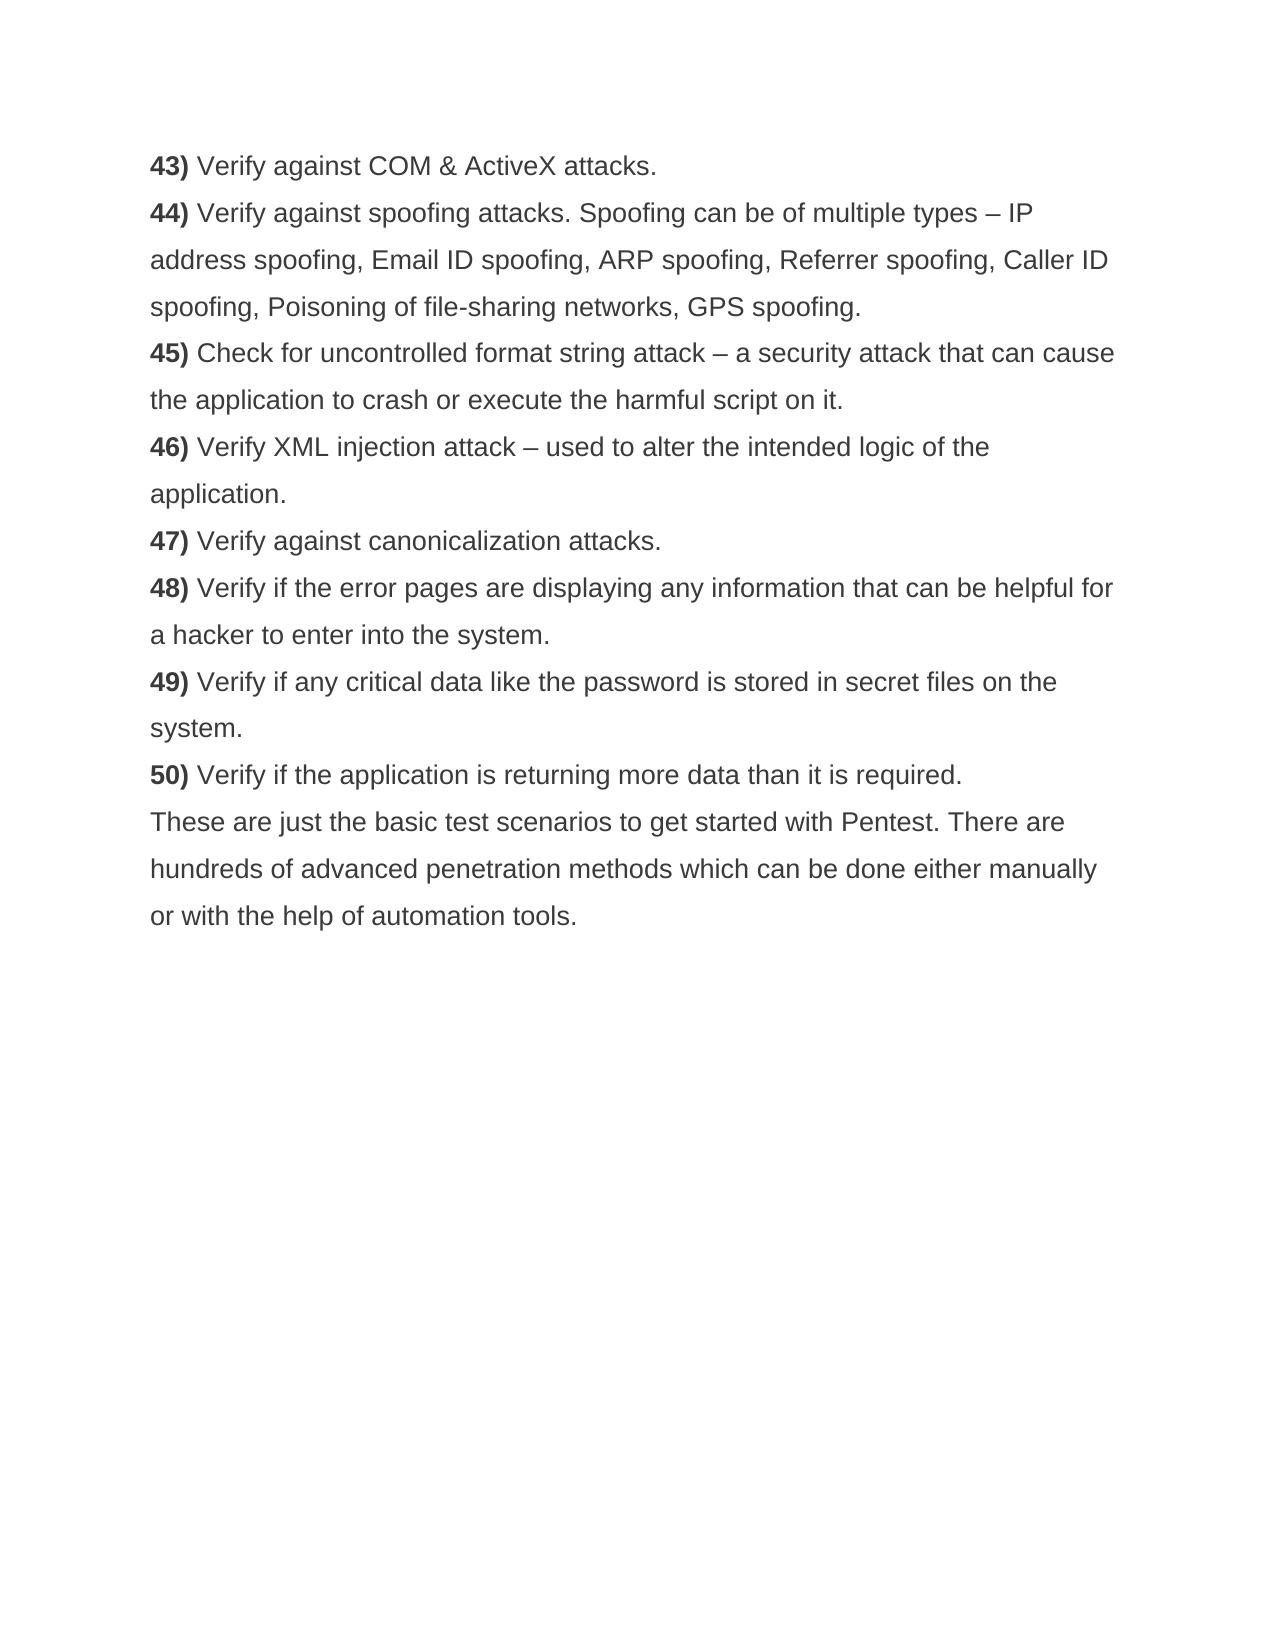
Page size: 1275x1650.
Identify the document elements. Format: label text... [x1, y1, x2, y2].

text These are just the basic test scenarios to get started with Pentest. There are hundreds of advanced penetration methods which can be done either manually or with the help of automation tools. [150, 806, 1125, 931]
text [150, 150, 1125, 791]
